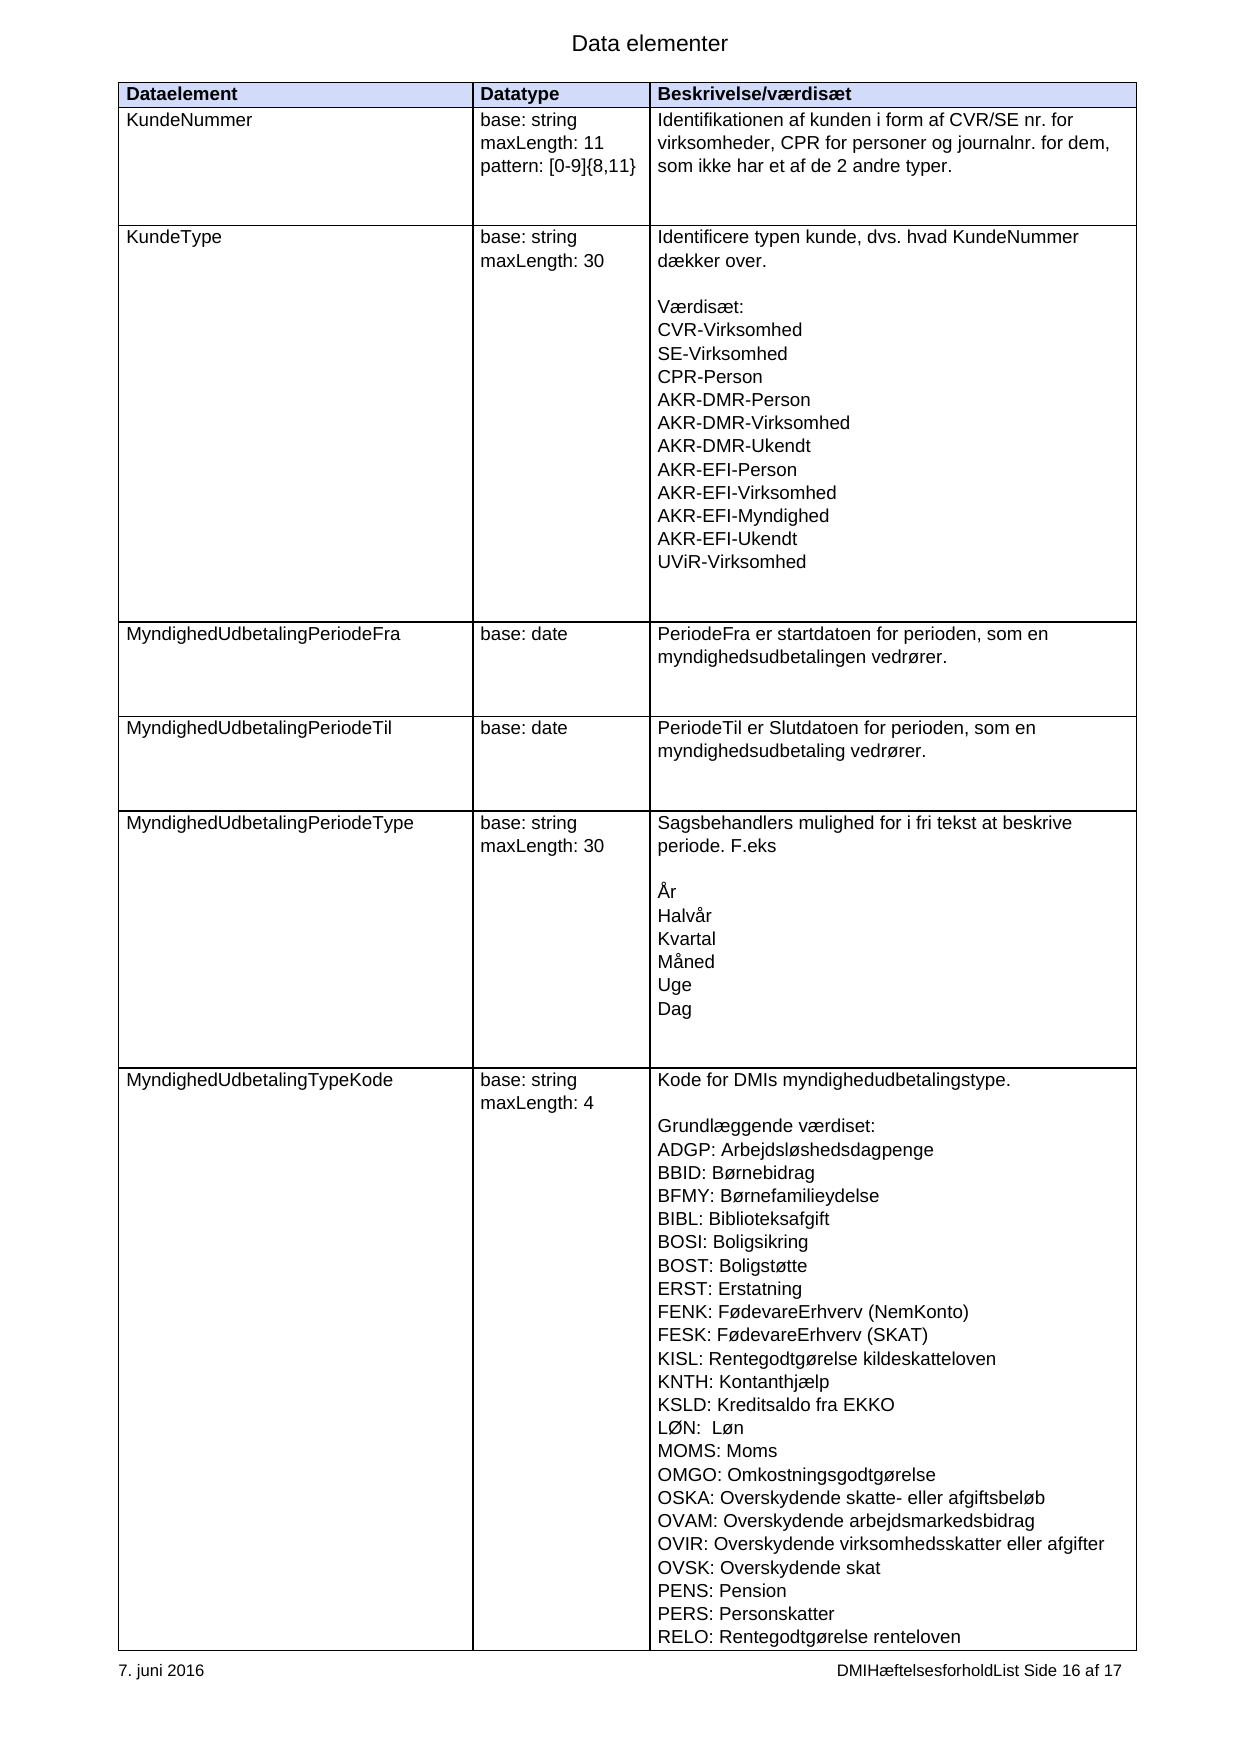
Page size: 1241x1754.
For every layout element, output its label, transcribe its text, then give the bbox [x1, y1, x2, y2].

table_cell PeriodeTil er Slutdatoen for perioden, som en myndighedsudbetaling vedrører. [651, 717, 1136, 810]
table_cell Sagsbehandlers mulighed for i fri tekst at beskrive periode. F.eks År Halvår Kvartal Måned Uge Dag [651, 812, 1136, 1067]
table_header Datatype [474, 83, 649, 107]
table_cell Identifikationen af kunden i form af CVR/SE nr. for virksomheder, CPR for personer og journalnr. for dem, som ikke har et af de 2 andre typer. [651, 108, 1136, 224]
table_cell MyndighedUdbetalingPeriodeType [119, 812, 472, 1067]
table_cell base: string maxLength: 30 [474, 226, 649, 621]
table_cell MyndighedUdbetalingPeriodeTil [119, 717, 472, 810]
table_cell base: date [474, 717, 649, 810]
table_cell PeriodeFra er startdatoen for perioden, som en myndighedsudbetalingen vedrører. [651, 623, 1136, 716]
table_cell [119, 1069, 472, 1650]
table_cell KundeNummer [119, 108, 472, 224]
table_cell base: string maxLength: 30 [474, 812, 649, 1067]
table_header Dataelement [119, 83, 472, 107]
table_cell MyndighedUdbetalingPeriodeFra [119, 623, 472, 716]
table_cell base: string maxLength: 11 pattern: [0-9]{8,11} [474, 108, 649, 224]
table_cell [651, 1069, 1136, 1650]
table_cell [474, 1069, 649, 1650]
table_header Beskrivelse/værdisæt [651, 83, 1136, 107]
table_cell KundeType [119, 226, 472, 621]
table_cell base: date [474, 623, 649, 716]
table_cell Identificere typen kunde, dvs. hvad KundeNummer dækker over. Værdisæt: CVR-Virksomhed SE-Virksomhed CPR-Person AKR-DMR-Person AKR-DMR-Virksomhed AKR-DMR-Ukendt AKR-EFI-Person AKR-EFI-Virksomhed AKR-EFI-Myndighed AKR-EFI-Ukendt UViR-Virksomhed [651, 226, 1136, 621]
